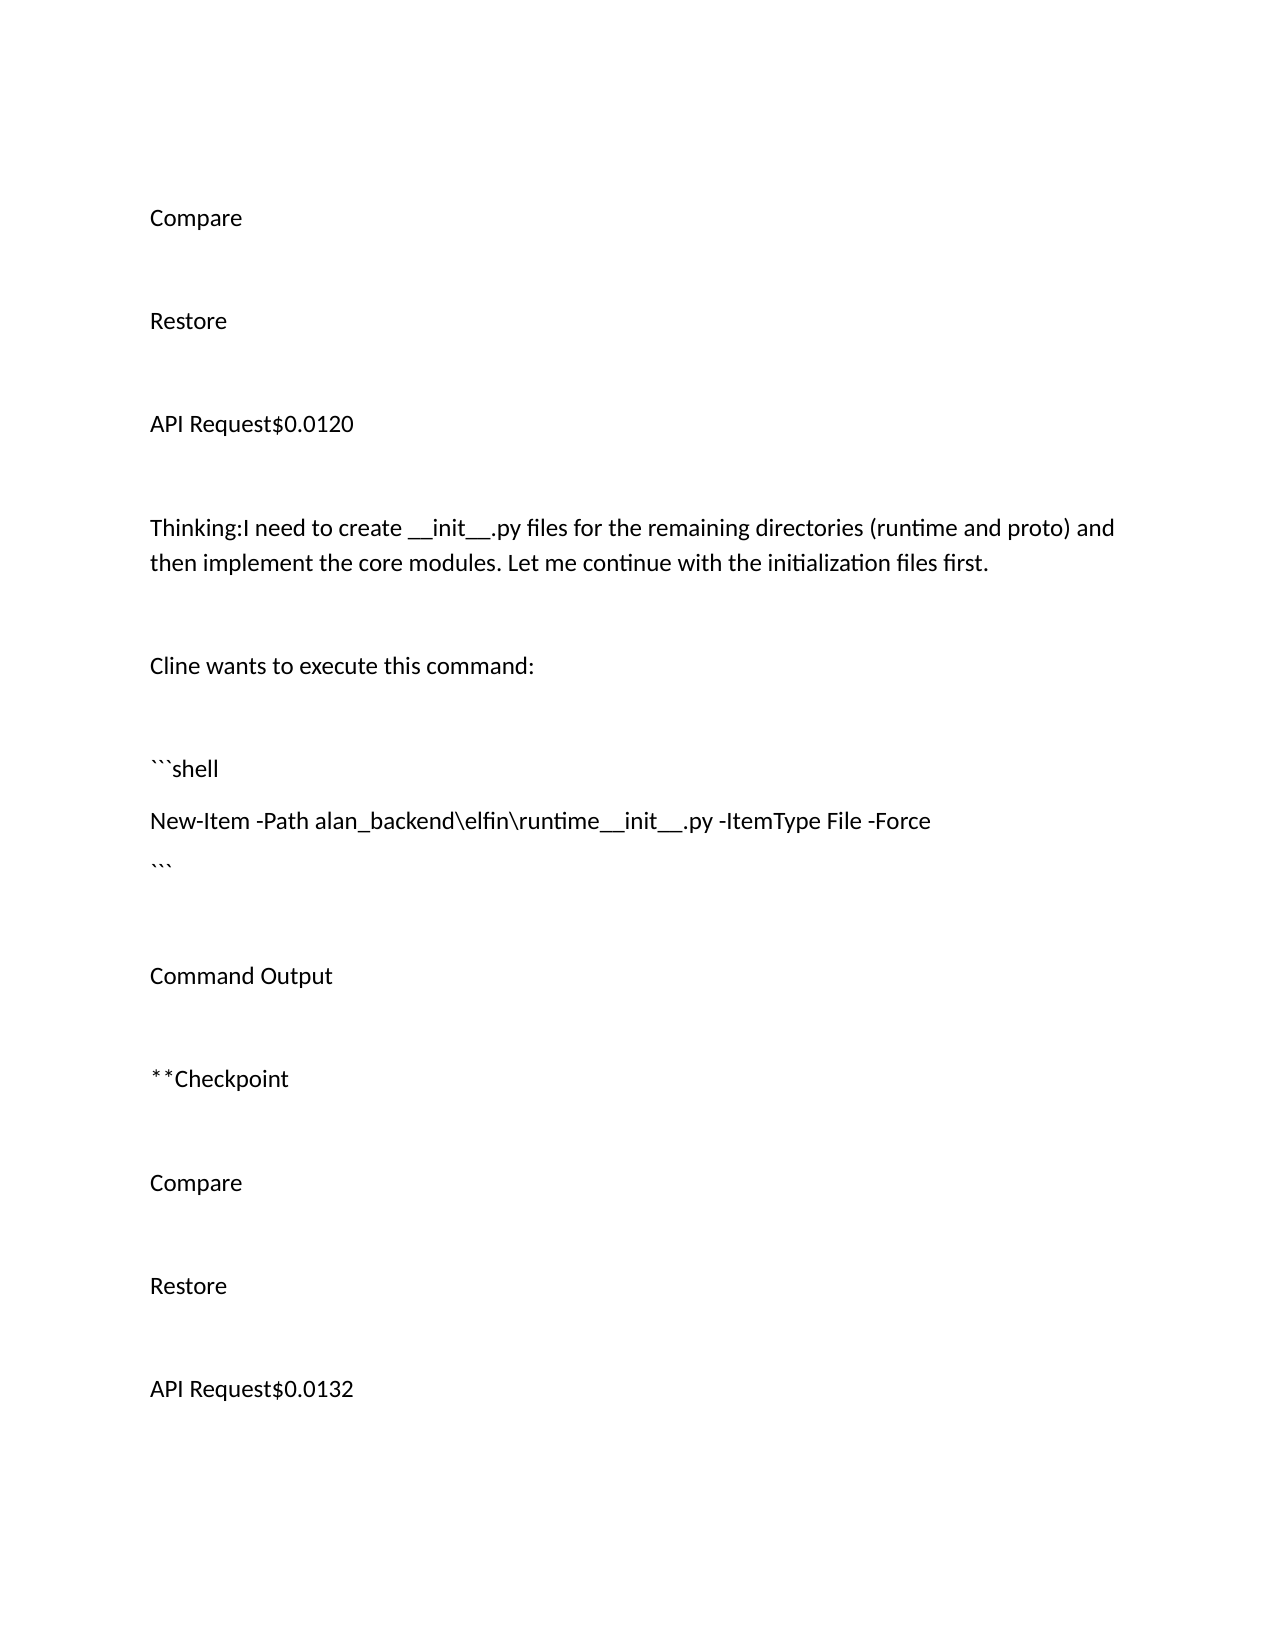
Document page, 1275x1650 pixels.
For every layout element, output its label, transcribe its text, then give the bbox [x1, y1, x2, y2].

text Compare [150, 202, 1125, 232]
text Thinking:I need to create __init__.py files for the remaining directories (runtime and proto) and then implement the core modules. Let me continue with the initialization files first.‎ [150, 512, 1125, 577]
text Cline wants to execute this command: [150, 650, 1125, 681]
text ``` [150, 857, 1125, 887]
text New-Item -Path alan_backend\elfin\runtime__init__.py -ItemType File -Force [150, 805, 1125, 836]
text Command Output [150, 960, 1125, 991]
text API Request$0.0132 [150, 1373, 1125, 1404]
text **Checkpoint [150, 1063, 1125, 1094]
text Restore [150, 1270, 1125, 1301]
text Restore [150, 305, 1125, 336]
text API Request$0.0120 [150, 408, 1125, 439]
text Compare [150, 1167, 1125, 1197]
text ```shell [150, 753, 1125, 784]
